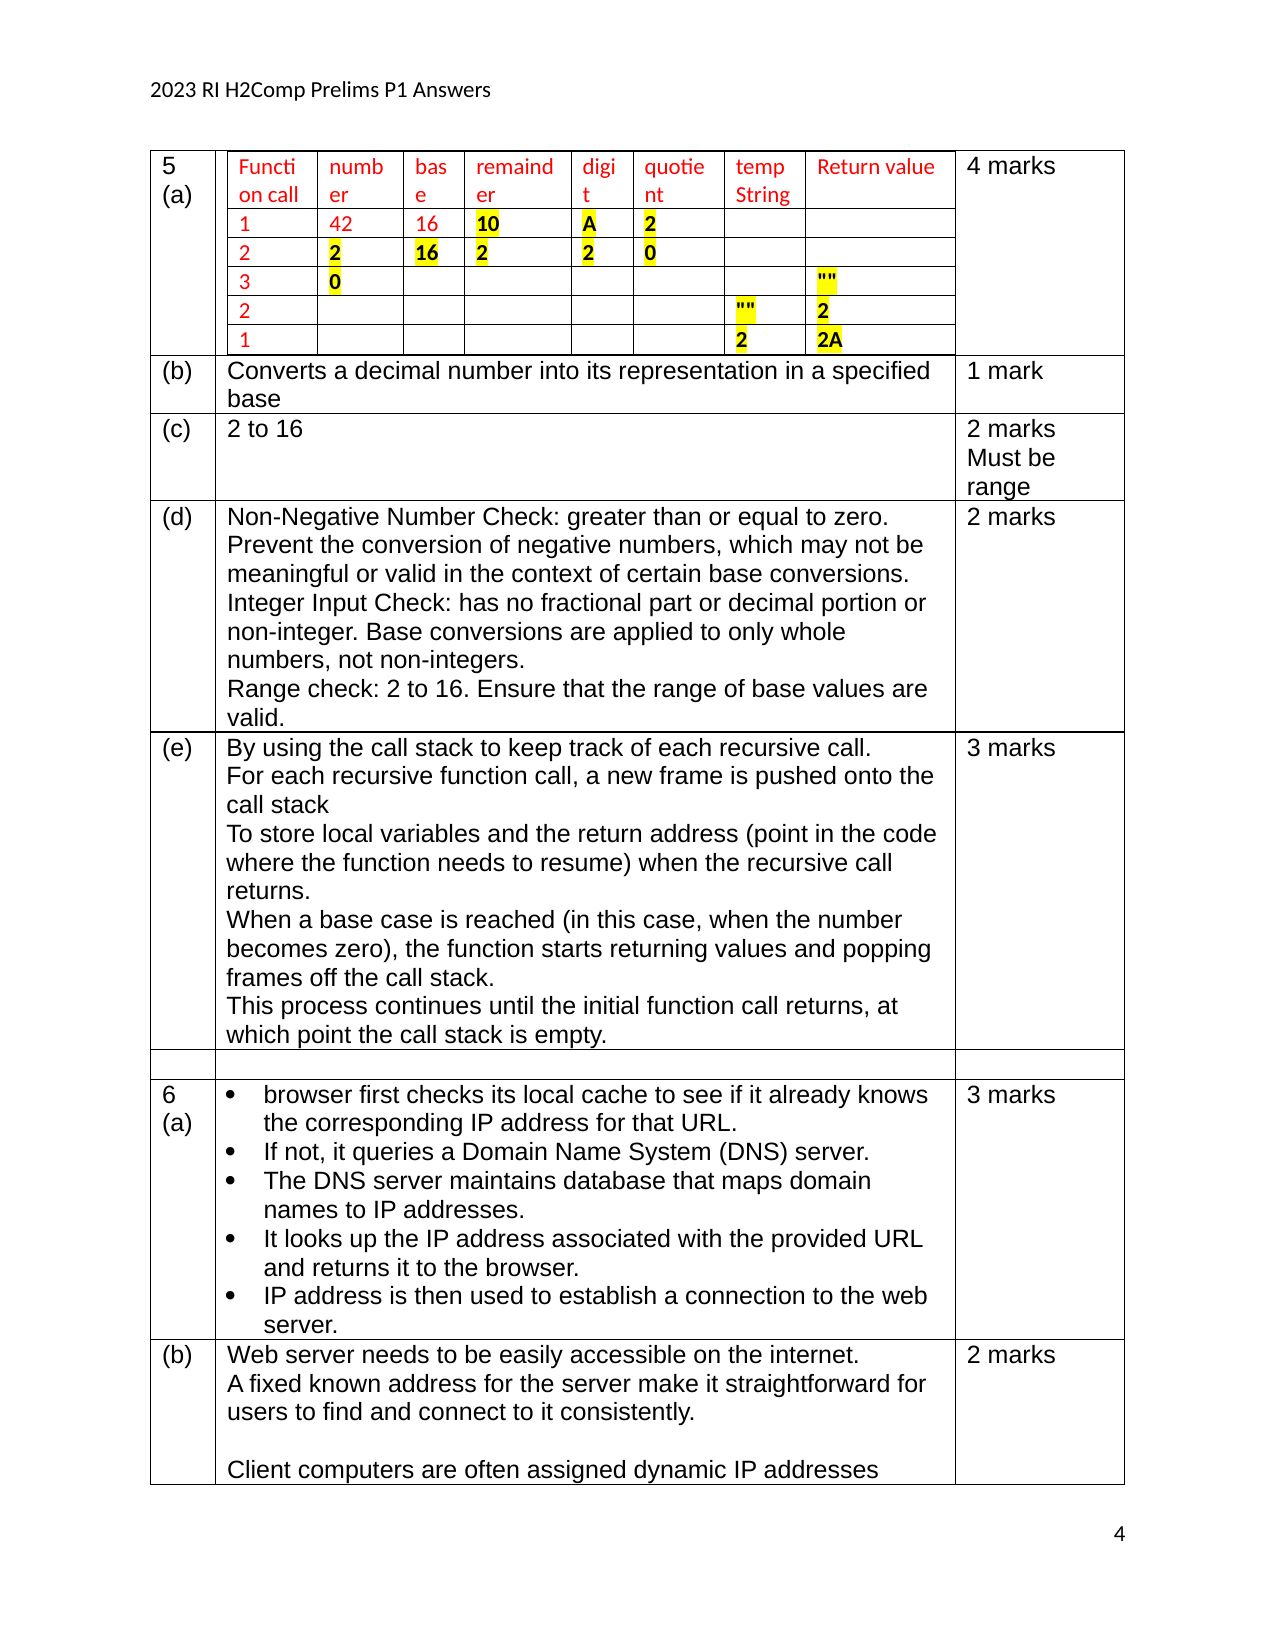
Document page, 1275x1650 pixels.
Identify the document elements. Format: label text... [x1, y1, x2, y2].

table_cell [465, 152, 571, 208]
table_cell [216, 1050, 955, 1078]
table_cell [725, 267, 805, 295]
table_cell [318, 267, 329, 295]
table_cell [634, 296, 724, 324]
table_cell [596, 209, 633, 237]
table_cell [318, 209, 403, 237]
table_cell [465, 209, 476, 237]
table_cell (e) [151, 733, 215, 1049]
table_cell [216, 151, 227, 354]
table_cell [216, 1340, 955, 1484]
table_cell [572, 267, 633, 295]
table_cell [488, 238, 571, 266]
table_cell [806, 238, 955, 266]
table_cell 2 marks [956, 501, 1124, 731]
table_cell [634, 238, 644, 266]
table_cell [572, 209, 582, 237]
table_cell [438, 238, 464, 266]
table_cell [634, 152, 724, 208]
table_cell 4 marks [956, 151, 1124, 354]
table_cell [465, 238, 476, 266]
table_cell Non-Negative Number Check: greater than or equal to zero. Prevent the conversion of negative numbers, which may not be meaningful or valid in the context of certain base conversions. Integer Input Check: has no fractional part or decimal portion or non-integer. Base conversions are applied to only whole numbers, not non-integers. Range check: 2 to 16. Ensure that the range of base values are valid. [216, 501, 955, 731]
table_cell [228, 238, 317, 266]
table_cell [725, 209, 805, 237]
table_cell Converts a decimal number into its representation in a specified base [216, 356, 955, 413]
table_cell (b) [151, 1340, 215, 1484]
table_cell [725, 152, 805, 208]
table_cell [756, 296, 805, 324]
table_cell [465, 325, 571, 354]
table_cell [806, 325, 955, 354]
table_cell [341, 238, 403, 266]
table_cell [806, 152, 955, 208]
table_cell [318, 325, 403, 354]
table_cell [806, 267, 817, 295]
table_cell 5 (a) [151, 151, 215, 354]
table_cell [837, 267, 955, 295]
table_cell 2 to 16 [216, 414, 955, 500]
table_cell 2 marks [956, 1340, 1124, 1484]
table_cell [956, 1050, 1124, 1078]
table_cell [634, 267, 724, 295]
table_cell [404, 209, 464, 237]
table_cell [318, 296, 403, 324]
table_cell [228, 267, 317, 295]
table_cell [151, 1050, 215, 1078]
table_cell [465, 296, 571, 324]
table_cell [572, 296, 633, 324]
table_cell 3 marks [956, 1080, 1124, 1339]
table_cell [829, 296, 955, 324]
table_cell [341, 267, 403, 295]
table_cell [572, 238, 582, 266]
table_cell (b) [151, 356, 215, 413]
table_cell [404, 296, 464, 324]
table_cell (c) [151, 414, 215, 500]
table_cell (d) [151, 501, 215, 731]
table_cell 3 marks [956, 733, 1124, 1049]
table_cell browser first checks its local cache to see if it already knows the corresponding IP address for that URL. If not, it queries a Domain Name System (DNS) server. The DNS server maintains database that maps domain names to IP addresses. It looks up the IP address associated with the provided URL and returns it to the browser. IP address is then used to establish a connection to the web server. [216, 1080, 955, 1339]
table_cell [656, 209, 724, 237]
table_cell 6 (a) [151, 1080, 215, 1339]
table_cell [404, 325, 464, 354]
table_cell 1 mark [956, 356, 1124, 413]
table_cell [634, 325, 724, 354]
table_cell [404, 238, 415, 266]
table_cell 2 marks Must be range [956, 414, 1124, 500]
table_cell [725, 238, 805, 266]
table_cell [228, 325, 317, 354]
table_cell [228, 209, 317, 237]
table_cell [404, 267, 464, 295]
table_cell [594, 238, 633, 266]
table_cell [404, 152, 464, 208]
table_cell [572, 325, 633, 354]
table_cell [806, 209, 955, 237]
table_cell [572, 152, 633, 208]
table_cell [318, 152, 403, 208]
table_cell [318, 238, 329, 266]
table_cell [228, 296, 317, 324]
table_cell By using the call stack to keep track of each recursive call. For each recursive function call, a new frame is pushed onto the call stack To store local variables and the return address (point in the code where the function needs to resume) when the recursive call returns. When a base case is reached (in this case, when the number becomes zero), the function starts returning values and popping frames off the call stack. This process continues until the initial function call returns, at which point the call stack is empty. [216, 733, 955, 1049]
table_cell [725, 325, 805, 354]
table_cell [656, 238, 724, 266]
table_cell [634, 209, 644, 237]
table_cell [228, 152, 317, 208]
table_cell [806, 296, 817, 324]
table_cell [465, 267, 571, 295]
table_cell [725, 296, 736, 324]
table_cell [499, 209, 571, 237]
